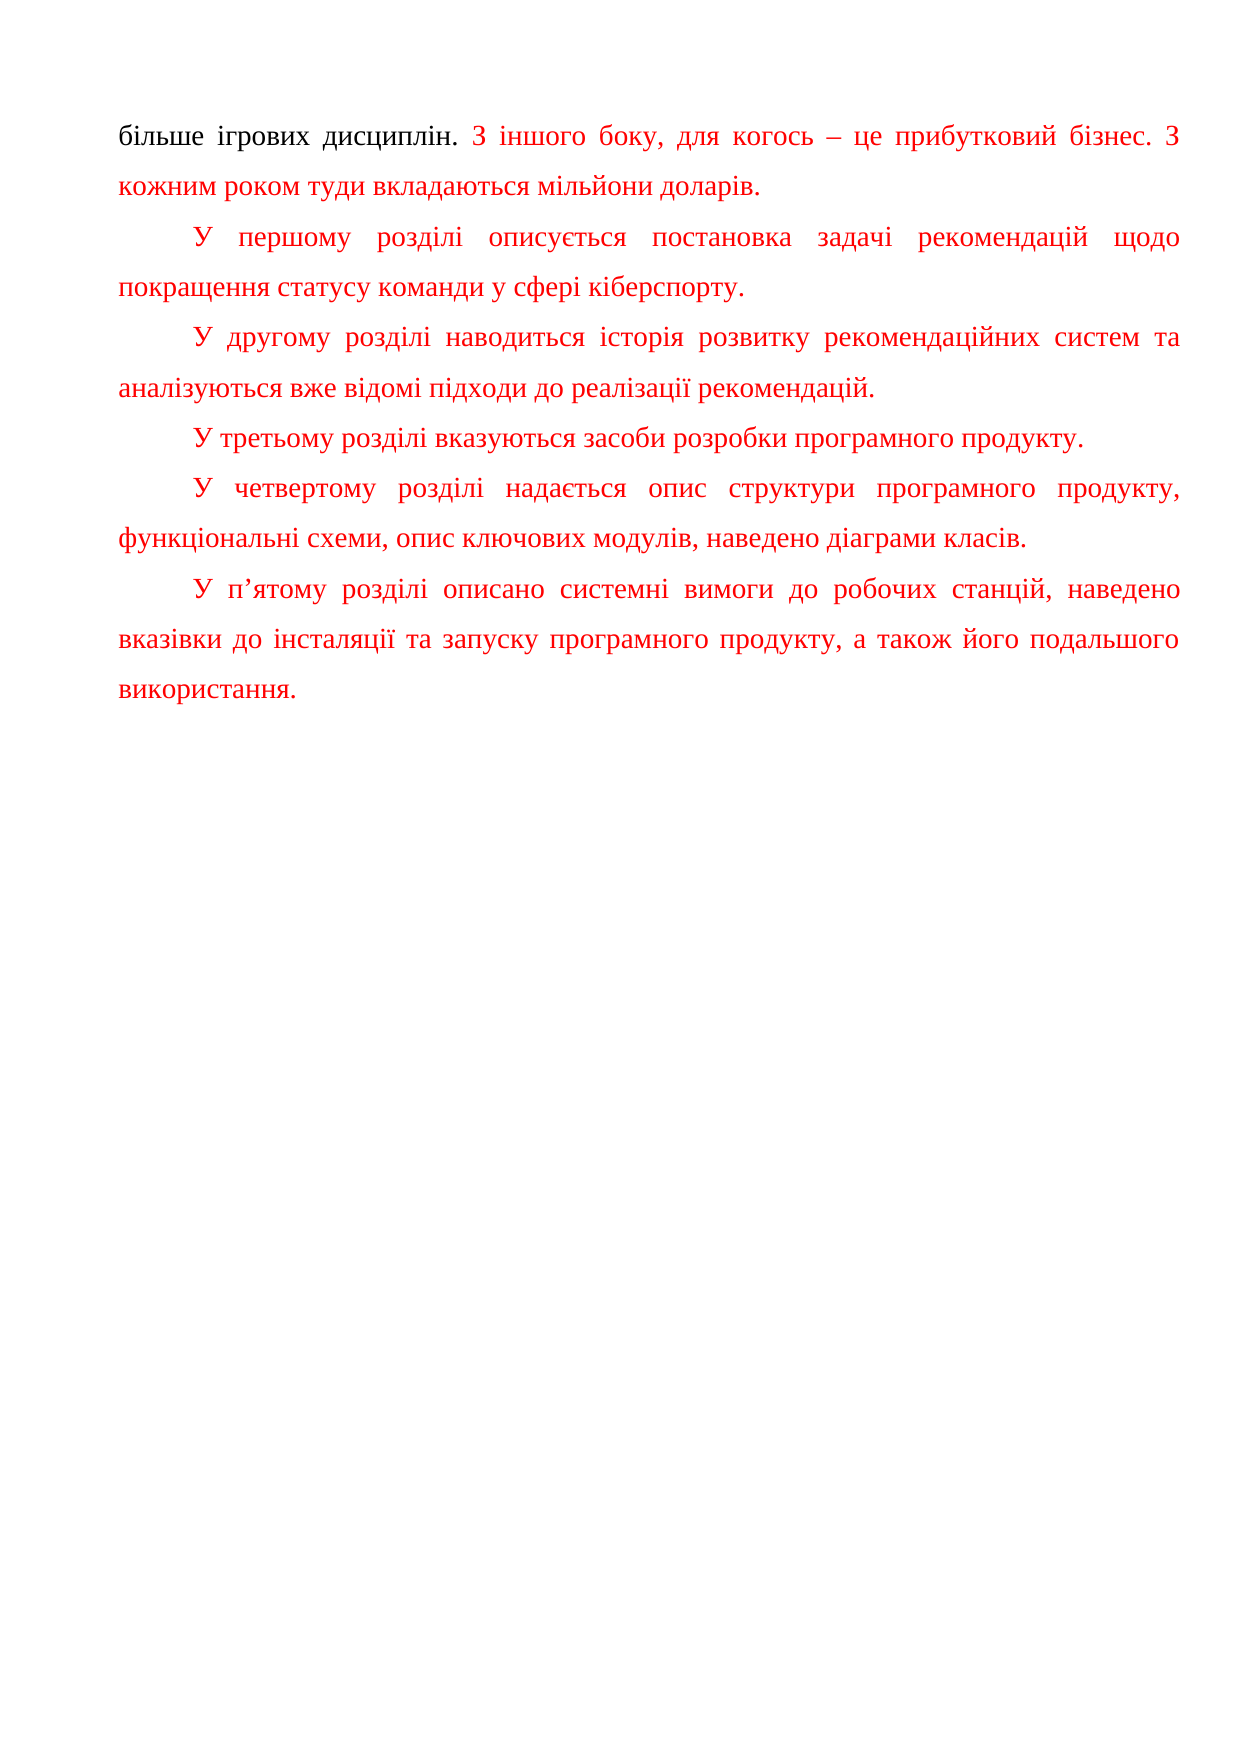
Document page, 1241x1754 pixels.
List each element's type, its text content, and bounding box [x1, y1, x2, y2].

text У першому розділі описується постановка задачі рекомендацій щодо покращення статусу команди у сфері кіберспорту. [118, 219, 1181, 303]
text У п’ятому розділі описано системні вимоги до робочих станцій, наведено вказівки до інсталяції та запуску програмного продукту, а також його подальшого використання. [118, 571, 1181, 705]
text У четвертому розділі надається опис структури програмного продукту, функціональні схеми, опис ключових модулів, наведено діаграми класів. [118, 470, 1181, 554]
text У другому розділі наводиться історія розвитку рекомендаційних систем та аналізуються вже відомі підходи до реалізації рекомендацій. [118, 319, 1181, 403]
text У третьому розділі вказуються засоби розробки програмного продукту. [118, 420, 1181, 453]
